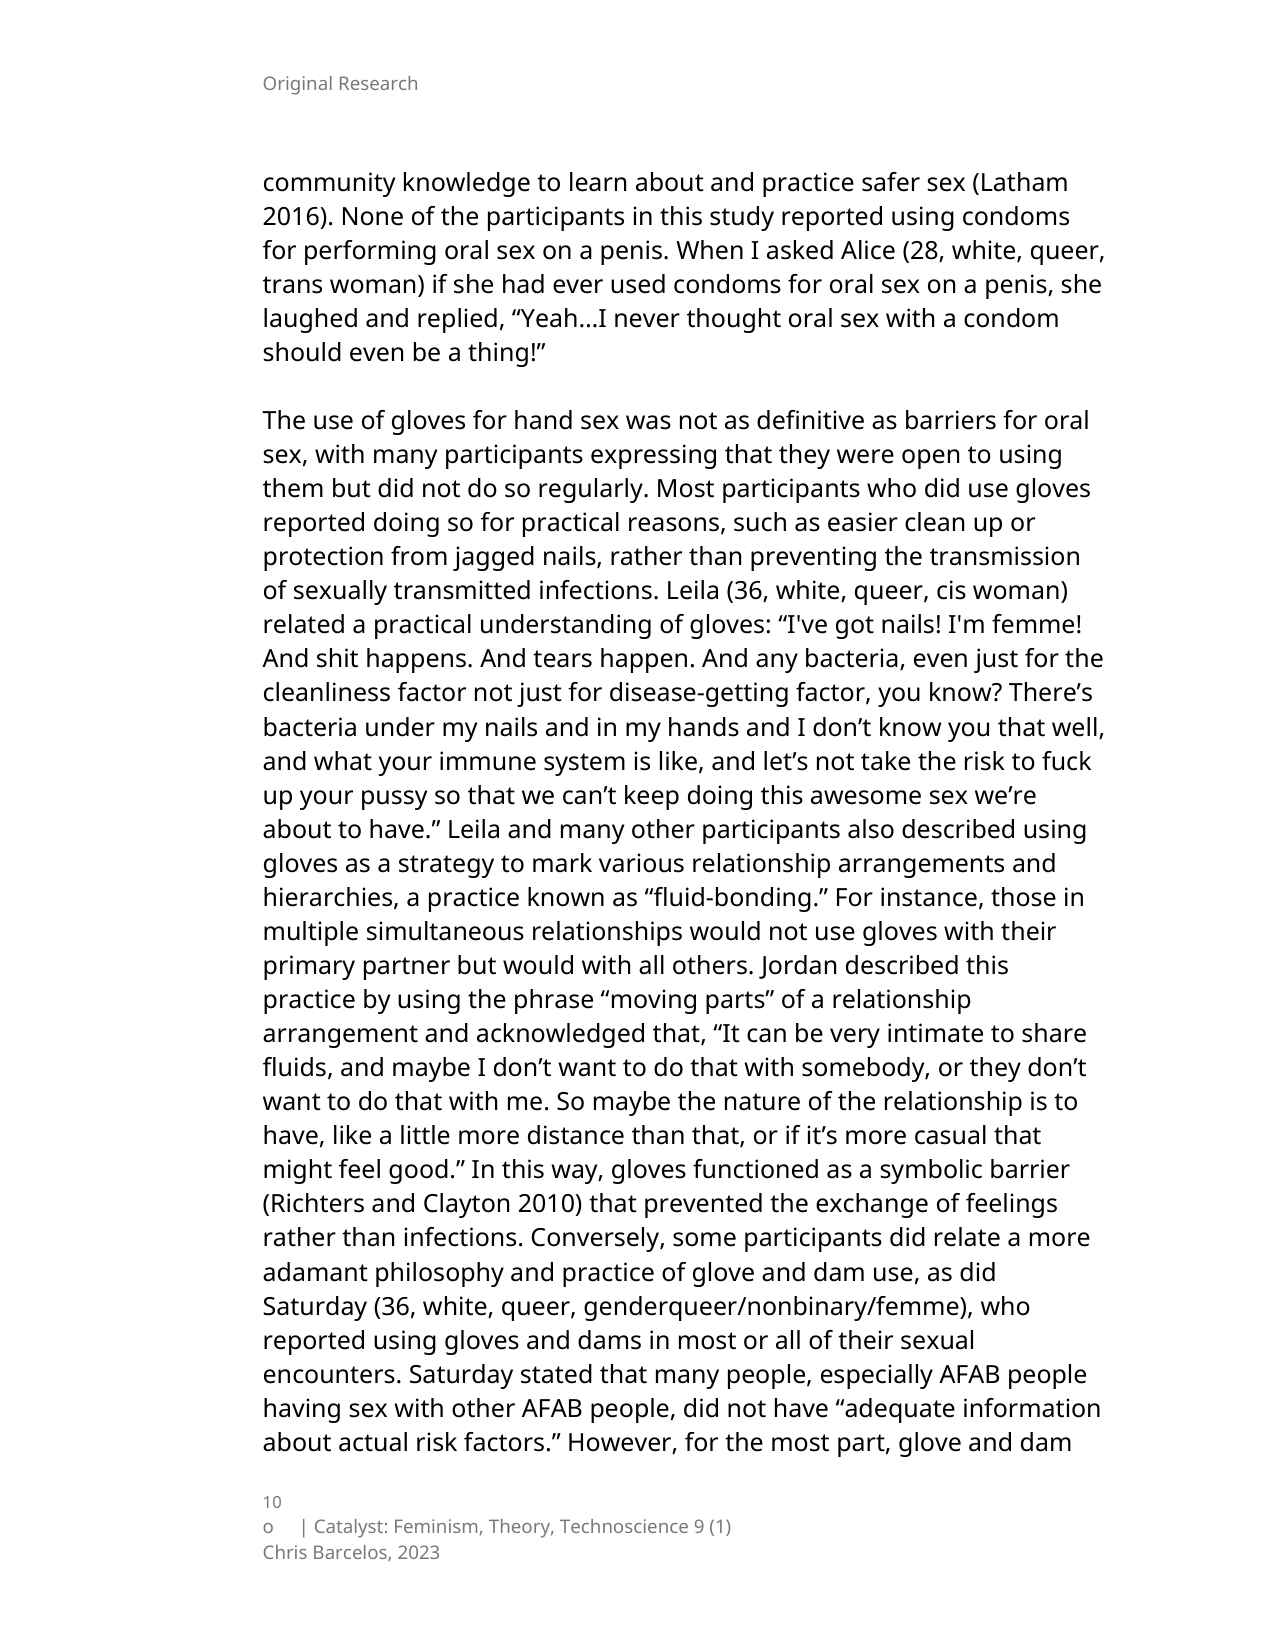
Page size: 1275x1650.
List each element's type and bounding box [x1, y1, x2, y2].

text [262, 403, 1106, 1458]
text [262, 164, 1106, 368]
